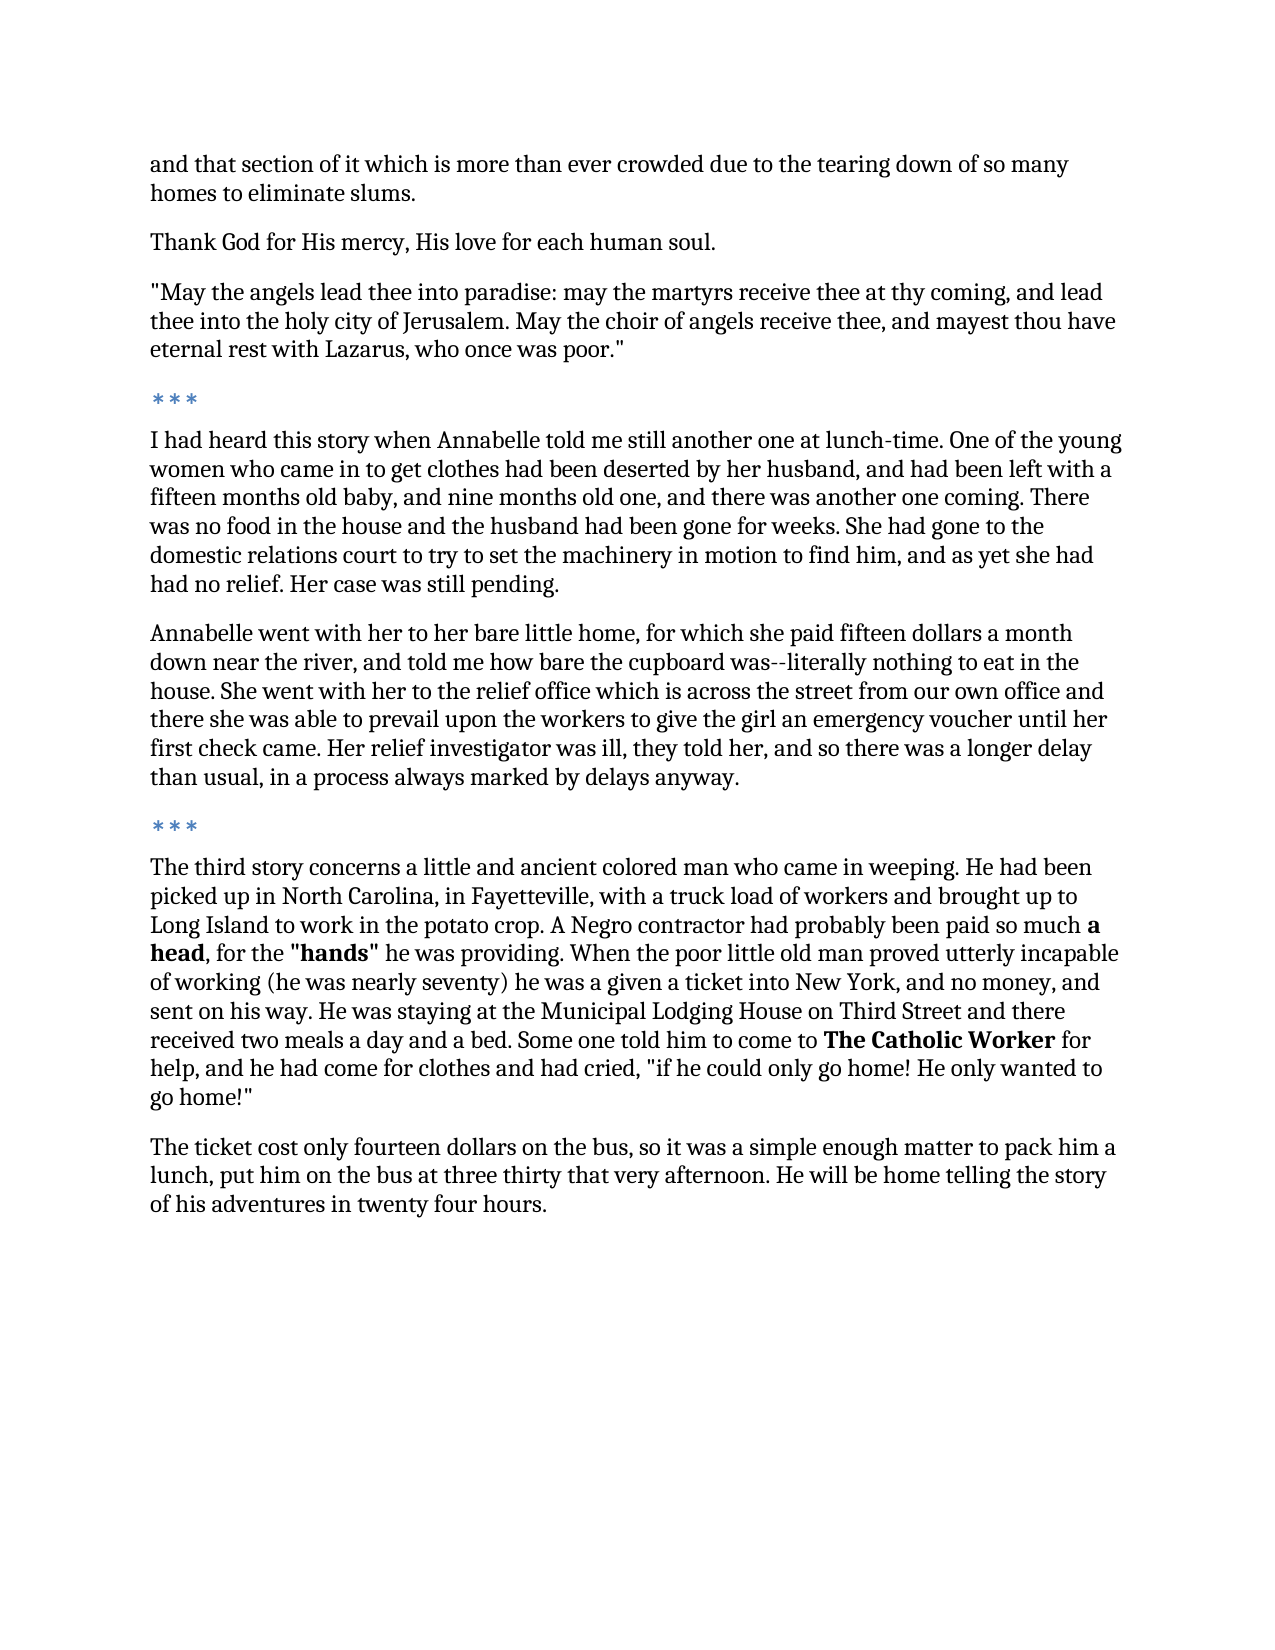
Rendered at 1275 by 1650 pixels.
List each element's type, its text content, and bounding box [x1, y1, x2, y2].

text Annabelle went with her to her bare little home, for which she paid fifteen dollars a month down near the river, and told me how bare the cupboard was--literally nothing to eat in the house. She went with her to the relief office which is across the street from our own office and there she was able to prevail upon the workers to give the girl an emergency voucher until her first check came. Her relief investigator was ill, they told her, and so there was a longer delay than usual, in a process always marked by delays anyway. [150, 619, 1125, 792]
subtitle *** [150, 812, 1125, 853]
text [150, 150, 1125, 207]
text Thank God for His mercy, His love for each human soul. [150, 228, 1125, 257]
text I had heard this story when Annabelle told me still another one at lunch-time. One of the young women who came in to get clothes had been deserted by her husband, and had been left with a fifteen months old baby, and nine months old one, and there was another one coming. There was no food in the house and the husband had been gone for weeks. She had gone to the domestic relations court to try to set the machinery in motion to find him, and as yet she had had no relief. Her case was still pending. [150, 426, 1125, 598]
text The ticket cost only fourteen dollars on the bus, so it was a simple enough matter to pack him a lunch, put him on the bus at three thirty that very afternoon. He will be home telling the story of his adventures in twenty four hours. [150, 1133, 1125, 1219]
subtitle *** [150, 385, 1125, 426]
text The third story concerns a little and ancient colored man who came in weeping. He had been picked up in North Carolina, in Fayetteville, with a truck load of workers and brought up to Long Island to work in the potato crop. A Negro contractor had probably been paid so much a head, for the "hands" he was providing. When the poor little old man proved utterly incapable of working (he was nearly seventy) he was a given a ticket into New York, and no money, and sent on his way. He was staying at the Municipal Lodging House on Third Street and there received two meals a day and a bed. Some one told him to come to The Catholic Worker for help, and he had come for clothes and had cried, "if he could only go home! He only wanted to go home!" [150, 853, 1125, 1112]
text "May the angels lead thee into paradise: may the martyrs receive thee at thy coming, and lead thee into the holy city of Jerusalem. May the choir of angels receive thee, and mayest thou have eternal rest with Lazarus, who once was poor." [150, 278, 1125, 364]
